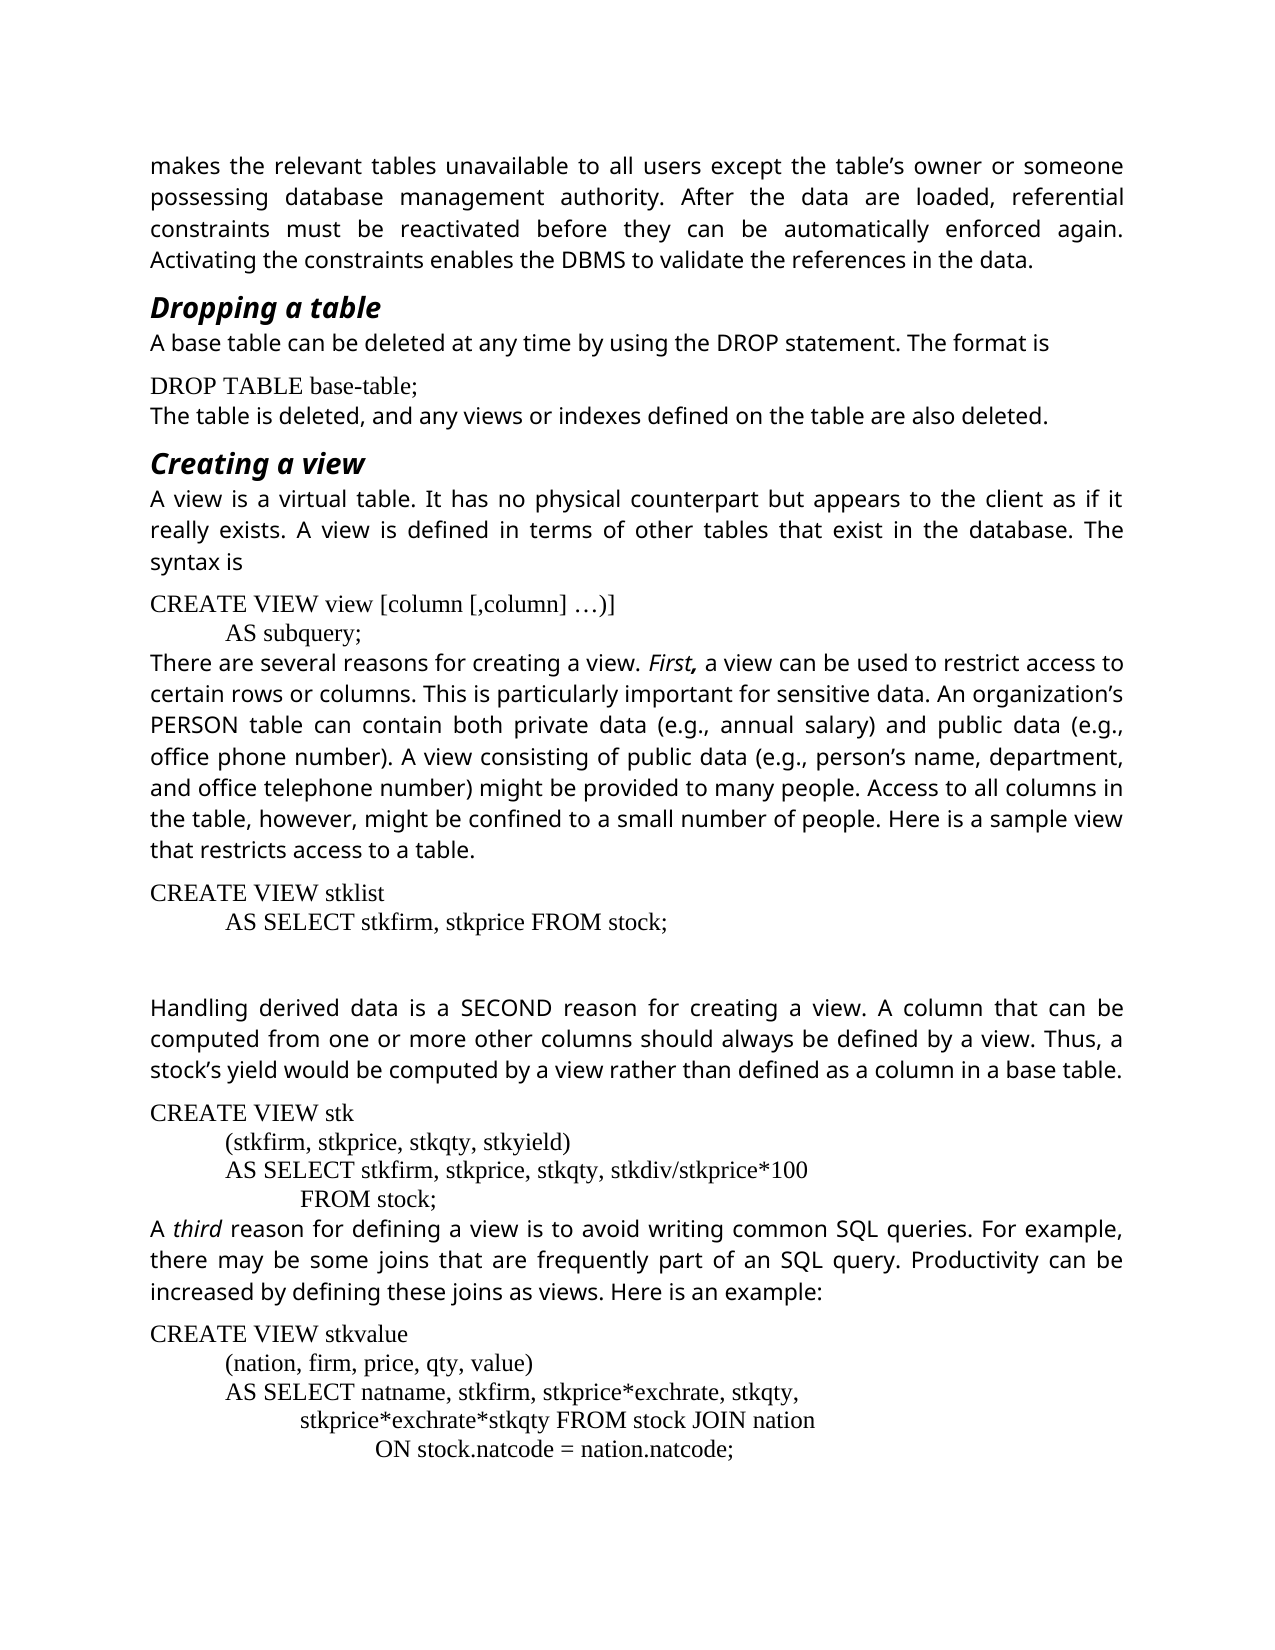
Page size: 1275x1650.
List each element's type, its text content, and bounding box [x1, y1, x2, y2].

text ON stock.natcode = nation.natcode; [150, 1434, 1125, 1463]
subtitle Creating a view [150, 443, 1125, 483]
text FROM stock; [150, 1184, 1125, 1213]
text CREATE VIEW view [column [,column] …)] [150, 589, 1125, 618]
text Handling derived data is a second reason for creating a view. A column that can be computed from one or more other columns should always be defined by a view. Thus, a stock’s yield would be computed by a view rather than defined as a column in a base table. [150, 992, 1125, 1086]
text The table is deleted, and any views or indexes defined on the table are also deleted. [150, 400, 1125, 431]
text There are several reasons for creating a view. First, a view can be used to restrict access to certain rows or columns. This is particularly important for sensitive data. An organization’s person table can contain both private data (e.g., annual salary) and public data (e.g., office phone number). A view consisting of public data (e.g., person’s name, department, and office telephone number) might be provided to many people. Access to all columns in the table, however, might be confined to a small number of people. Here is a sample view that restricts access to a table. [150, 647, 1125, 866]
subtitle Dropping a table [150, 287, 1125, 327]
text A base table can be deleted at any time by using the DROP statement. The format is [150, 327, 1125, 358]
text AS subquery; [150, 618, 1125, 647]
text CREATE VIEW stklist [150, 878, 1125, 907]
text DROP TABLE base-table; [150, 371, 1125, 400]
text (nation, firm, price, qty, value) [150, 1348, 1125, 1377]
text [150, 150, 1125, 275]
text AS SELECT stkfirm, stkprice, stkqty, stkdiv/stkprice*100 [150, 1156, 1125, 1184]
text AS SELECT natname, stkfirm, stkprice*exchrate, stkqty, stkprice*exchrate*stkqty FROM stock JOIN nation [150, 1377, 1125, 1434]
text CREATE VIEW stkvalue [150, 1319, 1125, 1348]
text (stkfirm, stkprice, stkqty, stkyield) [150, 1127, 1125, 1156]
text A view is a virtual table. It has no physical counterpart but appears to the client as if it really exists. A view is defined in terms of other tables that exist in the database. The syntax is [150, 483, 1125, 577]
text CREATE VIEW stk [150, 1098, 1125, 1127]
text AS SELECT stkfirm, stkprice FROM stock; [150, 907, 1125, 936]
text A third reason for defining a view is to avoid writing common SQL queries. For example, there may be some joins that are frequently part of an SQL query. Productivity can be increased by defining these joins as views. Here is an example: [150, 1213, 1125, 1307]
